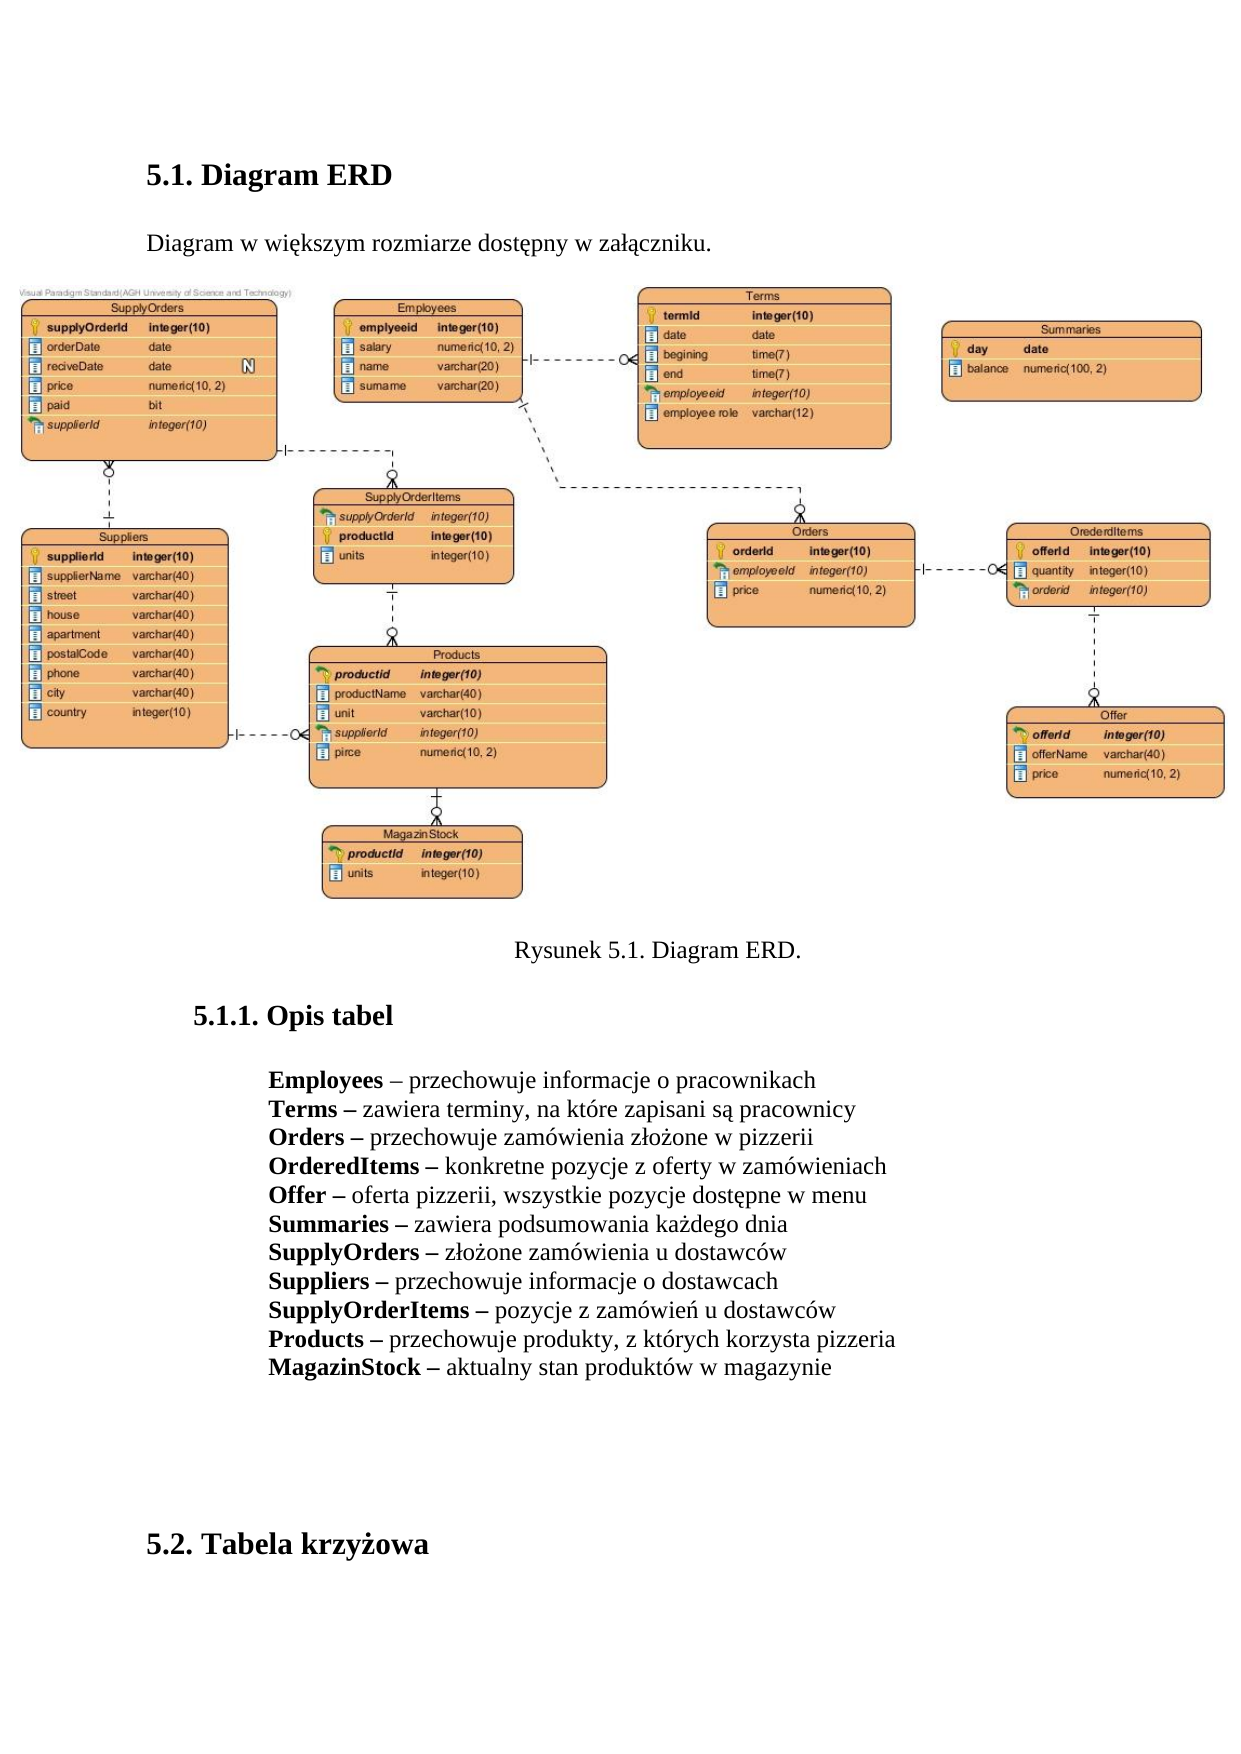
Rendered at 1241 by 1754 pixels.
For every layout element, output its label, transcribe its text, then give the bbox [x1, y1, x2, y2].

text 5.2. Tabela krzyżowa [146, 1525, 1122, 1561]
list Employees – przechowuje informacje o pracownikach [231, 1065, 1122, 1094]
text Rysunek 5.1. Diagram ERD. [193, 936, 1122, 964]
list Summaries – zawiera podsumowania każdego dnia [231, 1209, 1122, 1237]
list Orders – przechowuje zamówienia złożone w pizzerii [231, 1122, 1122, 1151]
list Suppliers – przechowuje informacje o dostawcach [231, 1266, 1122, 1295]
picture [19, 285, 1228, 902]
text Diagram w większym rozmiarze dostępny w załączniku. [146, 228, 1122, 257]
list Terms – zawiera terminy, na które zapisani są pracownicy [231, 1094, 1122, 1122]
list OrderedItems – konkretne pozycje z oferty w zamówieniach [231, 1151, 1122, 1180]
text 5.1. Diagram ERD [146, 156, 1122, 192]
list SupplyOrderItems – pozycje z zamówień u dostawców [231, 1295, 1122, 1324]
list SupplyOrders – złożone zamówienia u dostawców [231, 1237, 1122, 1266]
list Offer – oferta pizzerii, wszystkie pozycje dostępne w menu [231, 1180, 1122, 1209]
text 5.1.1. Opis tabel [193, 998, 1122, 1031]
list Products – przechowuje produkty, z których korzysta pizzeria [231, 1324, 1122, 1352]
list MagazinStock – aktualny stan produktów w magazynie [231, 1352, 1122, 1381]
